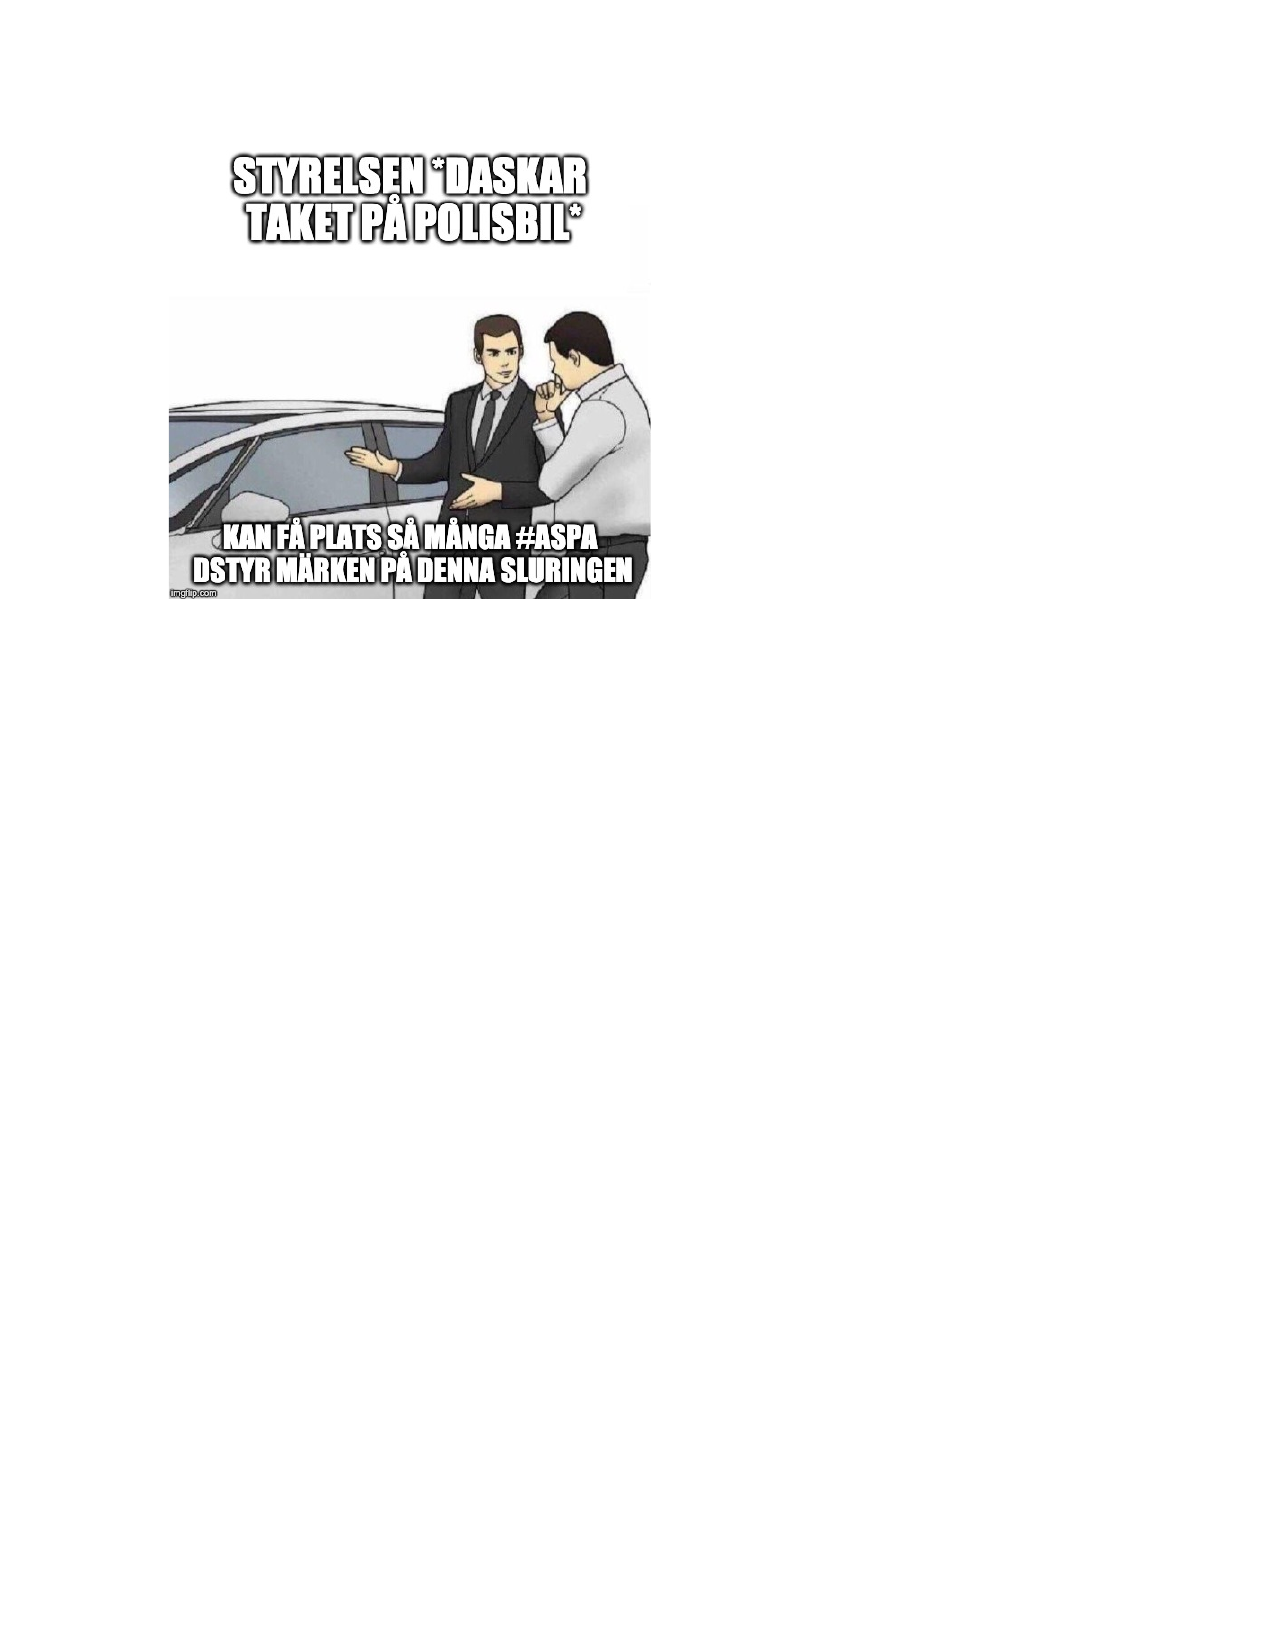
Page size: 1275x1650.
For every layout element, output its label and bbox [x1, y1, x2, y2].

picture [168, 150, 651, 599]
